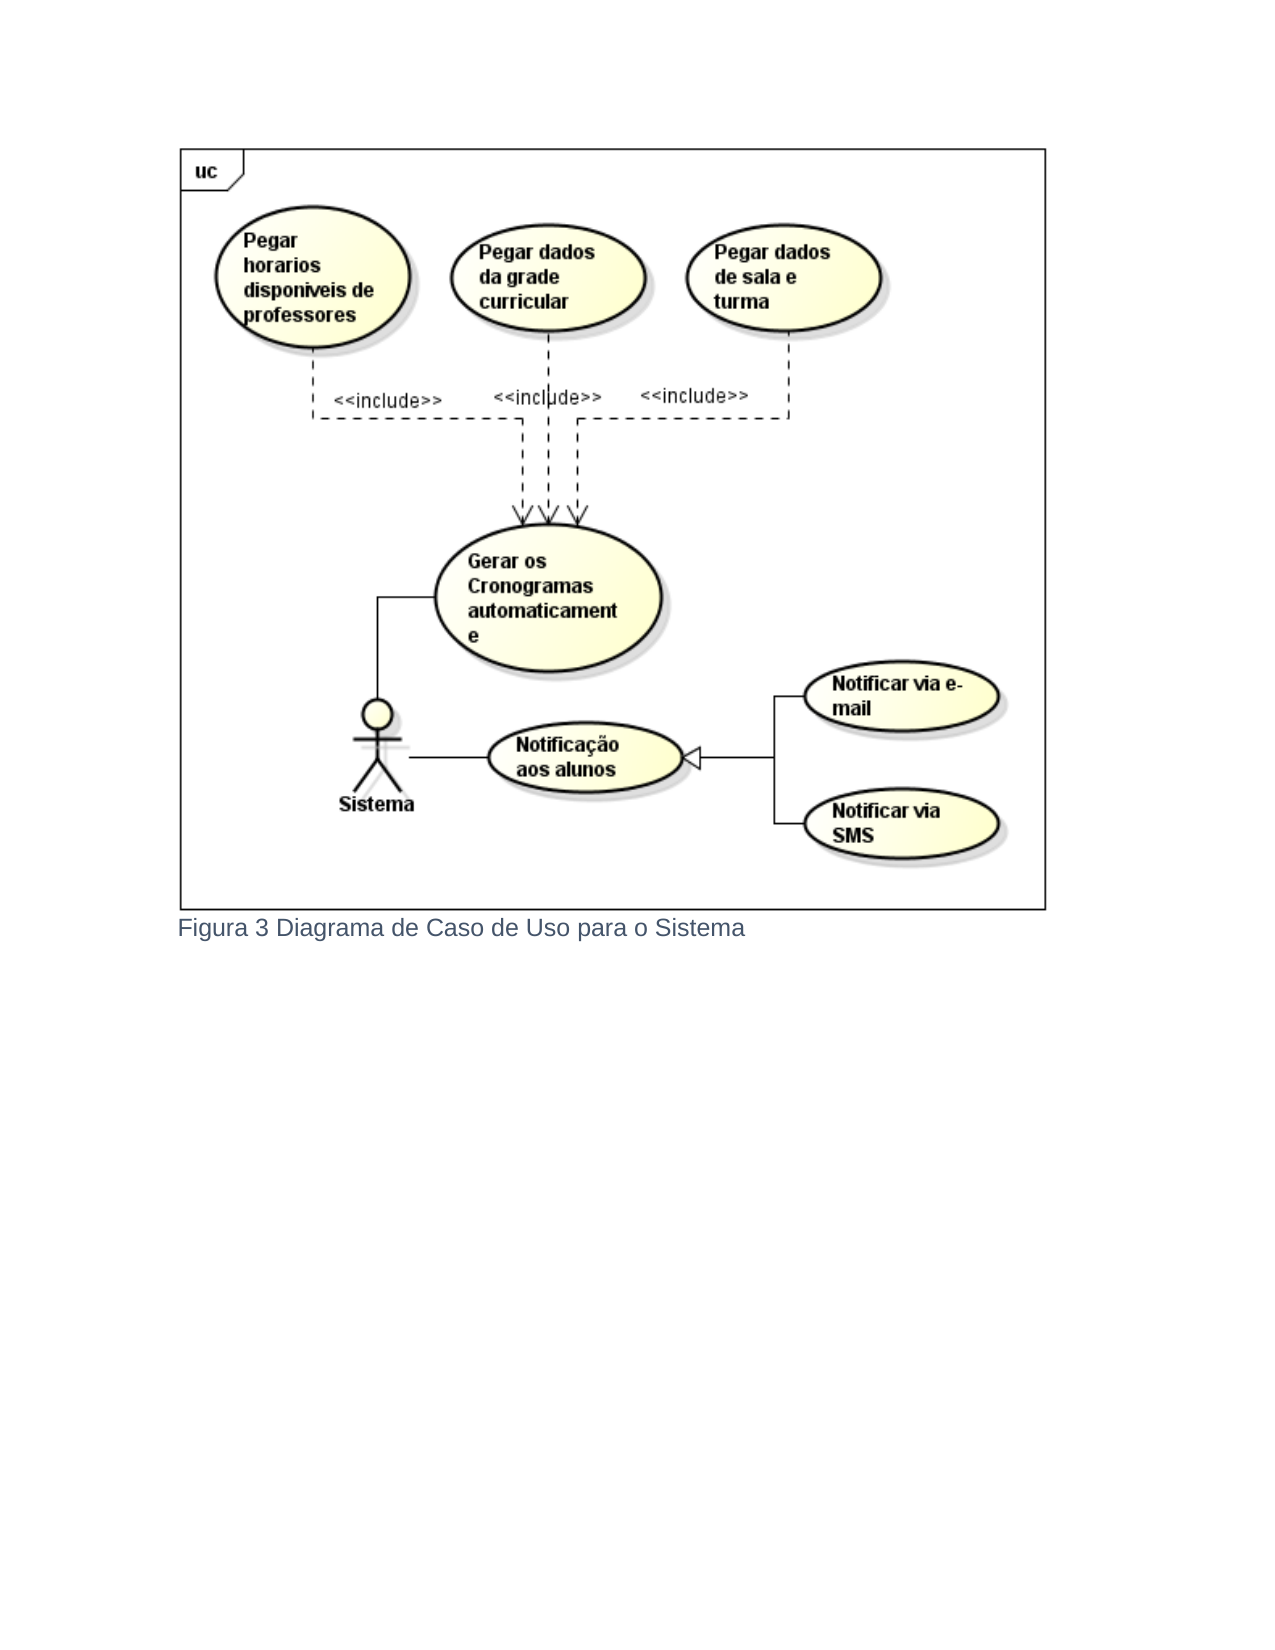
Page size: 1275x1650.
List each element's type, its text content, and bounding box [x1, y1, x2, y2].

picture [177, 147, 1048, 914]
text Figura 3 Diagrama de Caso de Uso para o Sistema [177, 913, 1098, 942]
